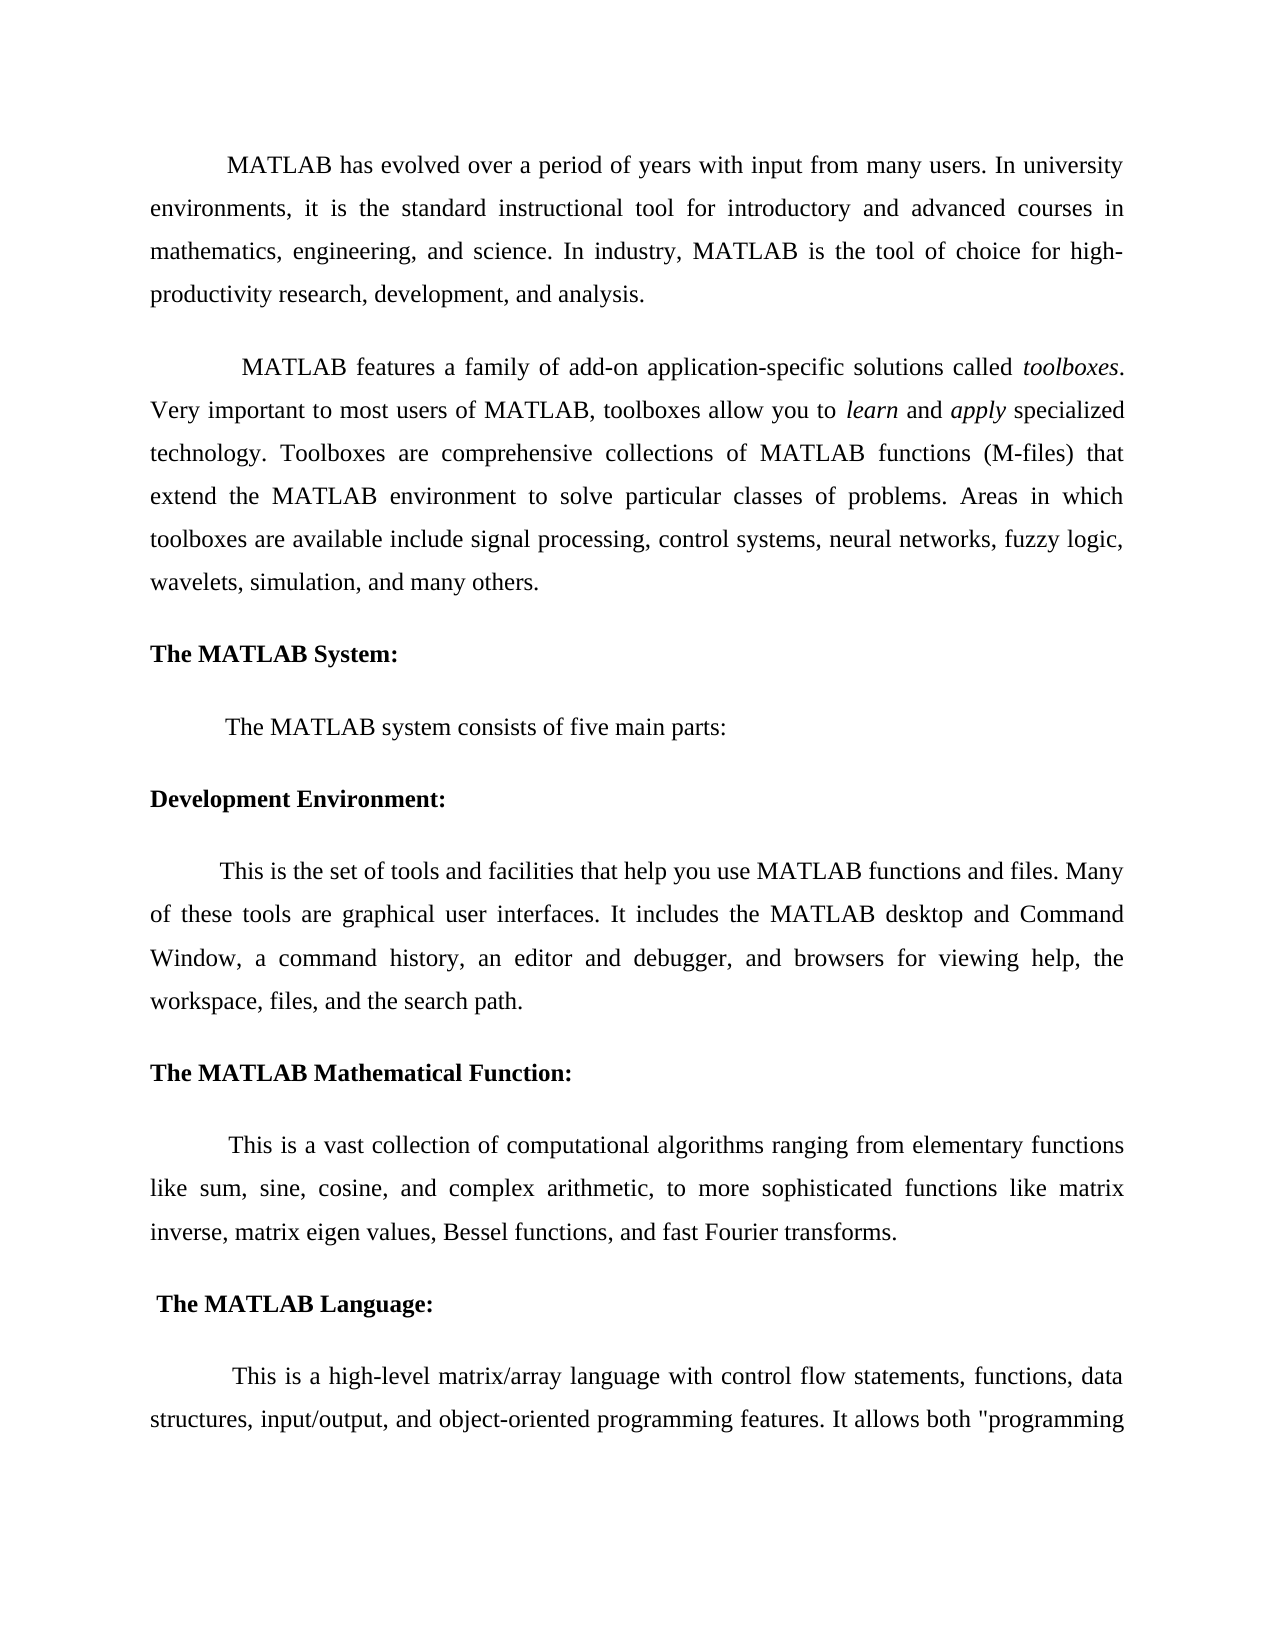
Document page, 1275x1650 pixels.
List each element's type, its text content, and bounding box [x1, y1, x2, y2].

text Development Environment: [150, 784, 1125, 813]
text MATLAB features a family of add-on application-specific solutions called toolboxes. Very important to most users of MATLAB, toolboxes allow you to learn and apply specialized technology. Toolboxes are comprehensive collections of MATLAB functions (M-files) that extend the MATLAB environment to solve particular classes of problems. Areas in which toolboxes are available include signal processing, control systems, neural networks, fuzzy logic, wavelets, simulation, and many others. [150, 352, 1125, 596]
text This is a vast collection of computational algorithms ranging from elementary functions like sum, sine, cosine, and complex arithmetic, to more sophisticated functions like matrix inverse, matrix eigen values, Bessel functions, and fast Fourier transforms. [150, 1130, 1125, 1245]
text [150, 1361, 1125, 1433]
text The MATLAB System: [150, 639, 1125, 668]
text The MATLAB system consists of five main parts: [150, 712, 1125, 741]
text The MATLAB Language: [150, 1289, 1125, 1318]
text The MATLAB Mathematical Function: [150, 1058, 1125, 1087]
text This is the set of tools and facilities that help you use MATLAB functions and files. Many of these tools are graphical user interfaces. It includes the MATLAB desktop and Command Window, a command history, an editor and debugger, and browsers for viewing help, the workspace, files, and the search path. [150, 856, 1125, 1014]
text MATLAB has evolved over a period of years with input from many users. In university environments, it is the standard instructional tool for introductory and advanced courses in mathematics, engineering, and science. In industry, MATLAB is the tool of choice for high-productivity research, development, and analysis. [150, 150, 1125, 308]
